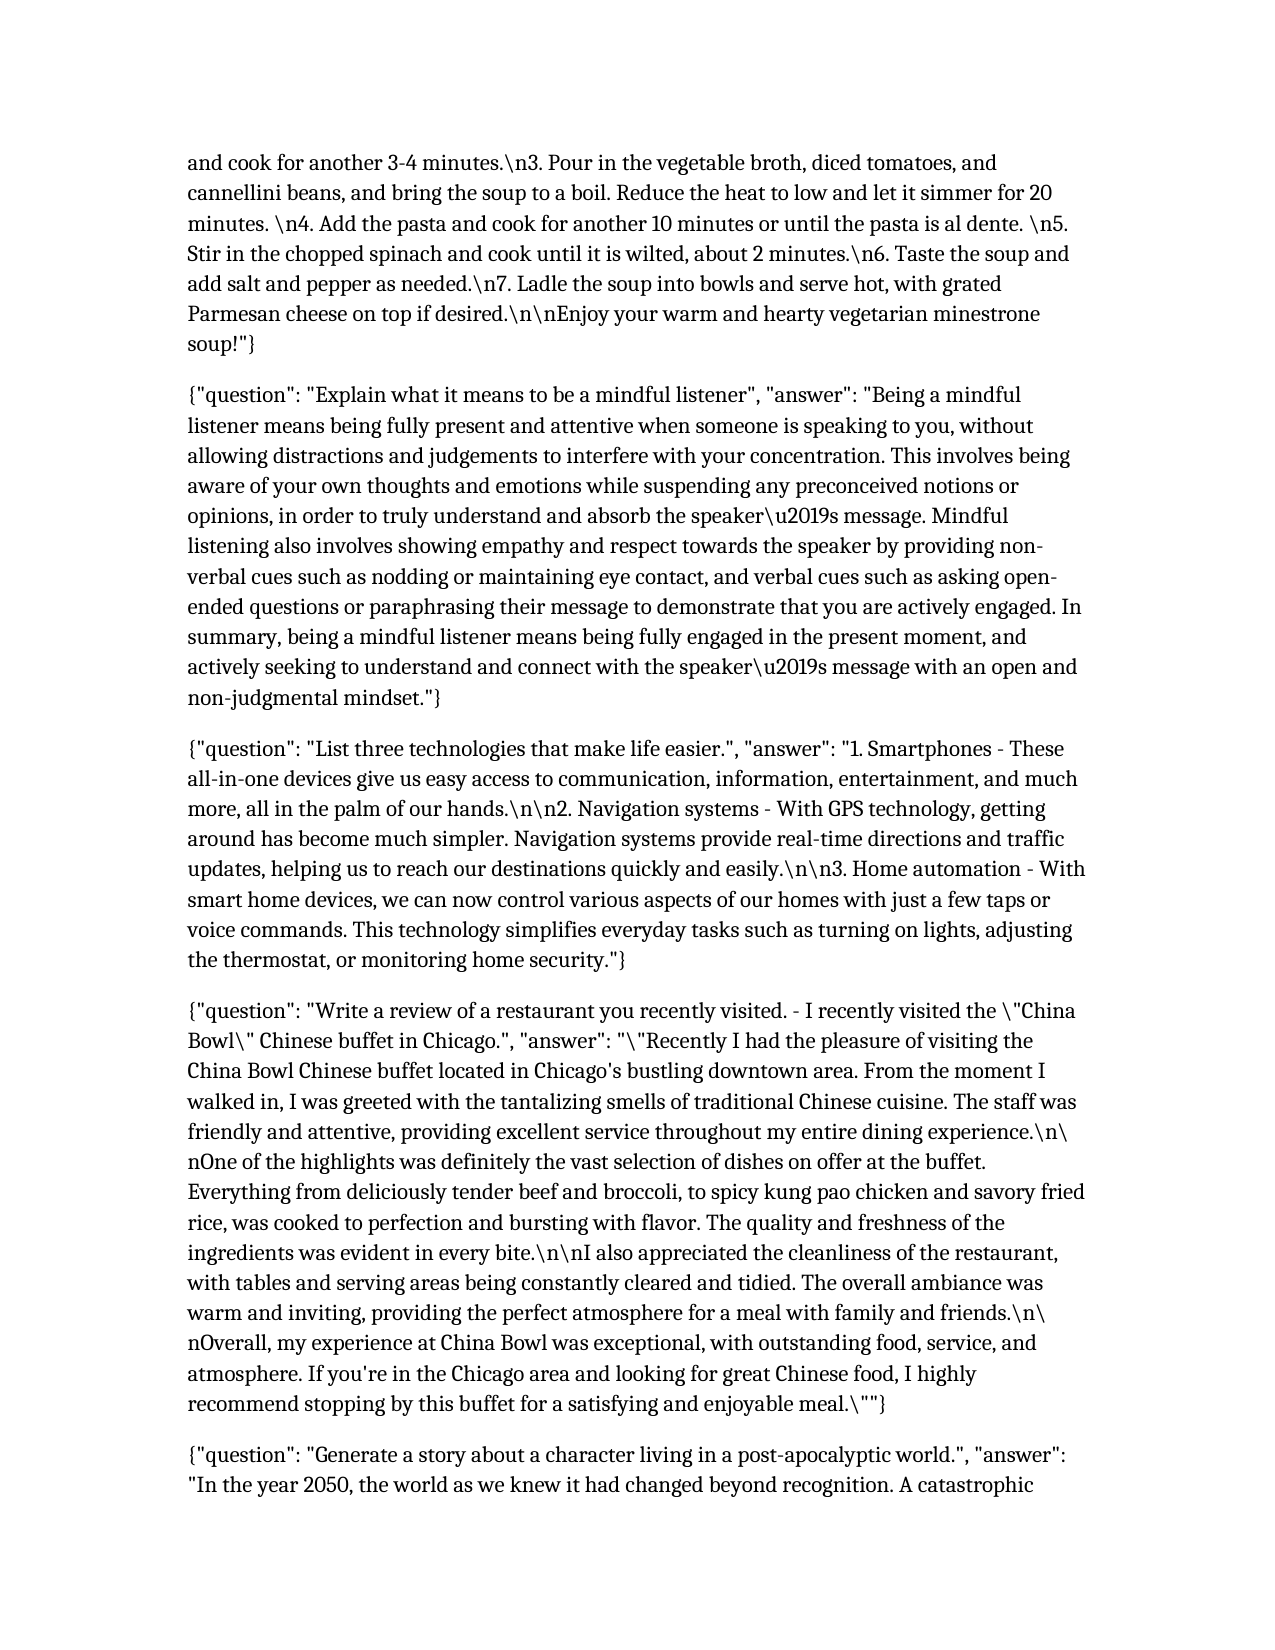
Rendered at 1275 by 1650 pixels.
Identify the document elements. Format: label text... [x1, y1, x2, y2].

text {"question": "List three technologies that make life easier.", "answer": "1. Smartphones - These all-in-one devices give us easy access to communication, information, entertainment, and much more, all in the palm of our hands.\n\n2. Navigation systems - With GPS technology, getting around has become much simpler. Navigation systems provide real-time directions and traffic updates, helping us to reach our destinations quickly and easily.\n\n3. Home automation - With smart home devices, we can now control various aspects of our homes with just a few taps or voice commands. This technology simplifies everyday tasks such as turning on lights, adjusting the thermostat, or monitoring home security."} [187, 735, 1087, 973]
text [187, 150, 1087, 358]
text {"question": "Write a review of a restaurant you recently visited. - I recently visited the \"China Bowl\" Chinese buffet in Chicago.", "answer": "\"Recently I had the pleasure of visiting the China Bowl Chinese buffet located in Chicago's bustling downtown area. From the moment I walked in, I was greeted with the tantalizing smells of traditional Chinese cuisine. The staff was friendly and attentive, providing excellent service throughout my entire dining experience.\n\nOne of the highlights was definitely the vast selection of dishes on offer at the buffet. Everything from deliciously tender beef and broccoli, to spicy kung pao chicken and savory fried rice, was cooked to perfection and bursting with flavor. The quality and freshness of the ingredients was evident in every bite.\n\nI also appreciated the cleanliness of the restaurant, with tables and serving areas being constantly cleared and tidied. The overall ambiance was warm and inviting, providing the perfect atmosphere for a meal with family and friends.\n\nOverall, my experience at China Bowl was exceptional, with outstanding food, service, and atmosphere. If you're in the Chicago area and looking for great Chinese food, I highly recommend stopping by this buffet for a satisfying and enjoyable meal.\""} [187, 998, 1087, 1417]
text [187, 1442, 1087, 1498]
text {"question": "Explain what it means to be a mindful listener", "answer": "Being a mindful listener means being fully present and attentive when someone is speaking to you, without allowing distractions and judgements to interfere with your concentration. This involves being aware of your own thoughts and emotions while suspending any preconceived notions or opinions, in order to truly understand and absorb the speaker\u2019s message. Mindful listening also involves showing empathy and respect towards the speaker by providing non-verbal cues such as nodding or maintaining eye contact, and verbal cues such as asking open-ended questions or paraphrasing their message to demonstrate that you are actively engaged. In summary, being a mindful listener means being fully engaged in the present moment, and actively seeking to understand and connect with the speaker\u2019s message with an open and non-judgmental mindset."} [187, 382, 1087, 711]
